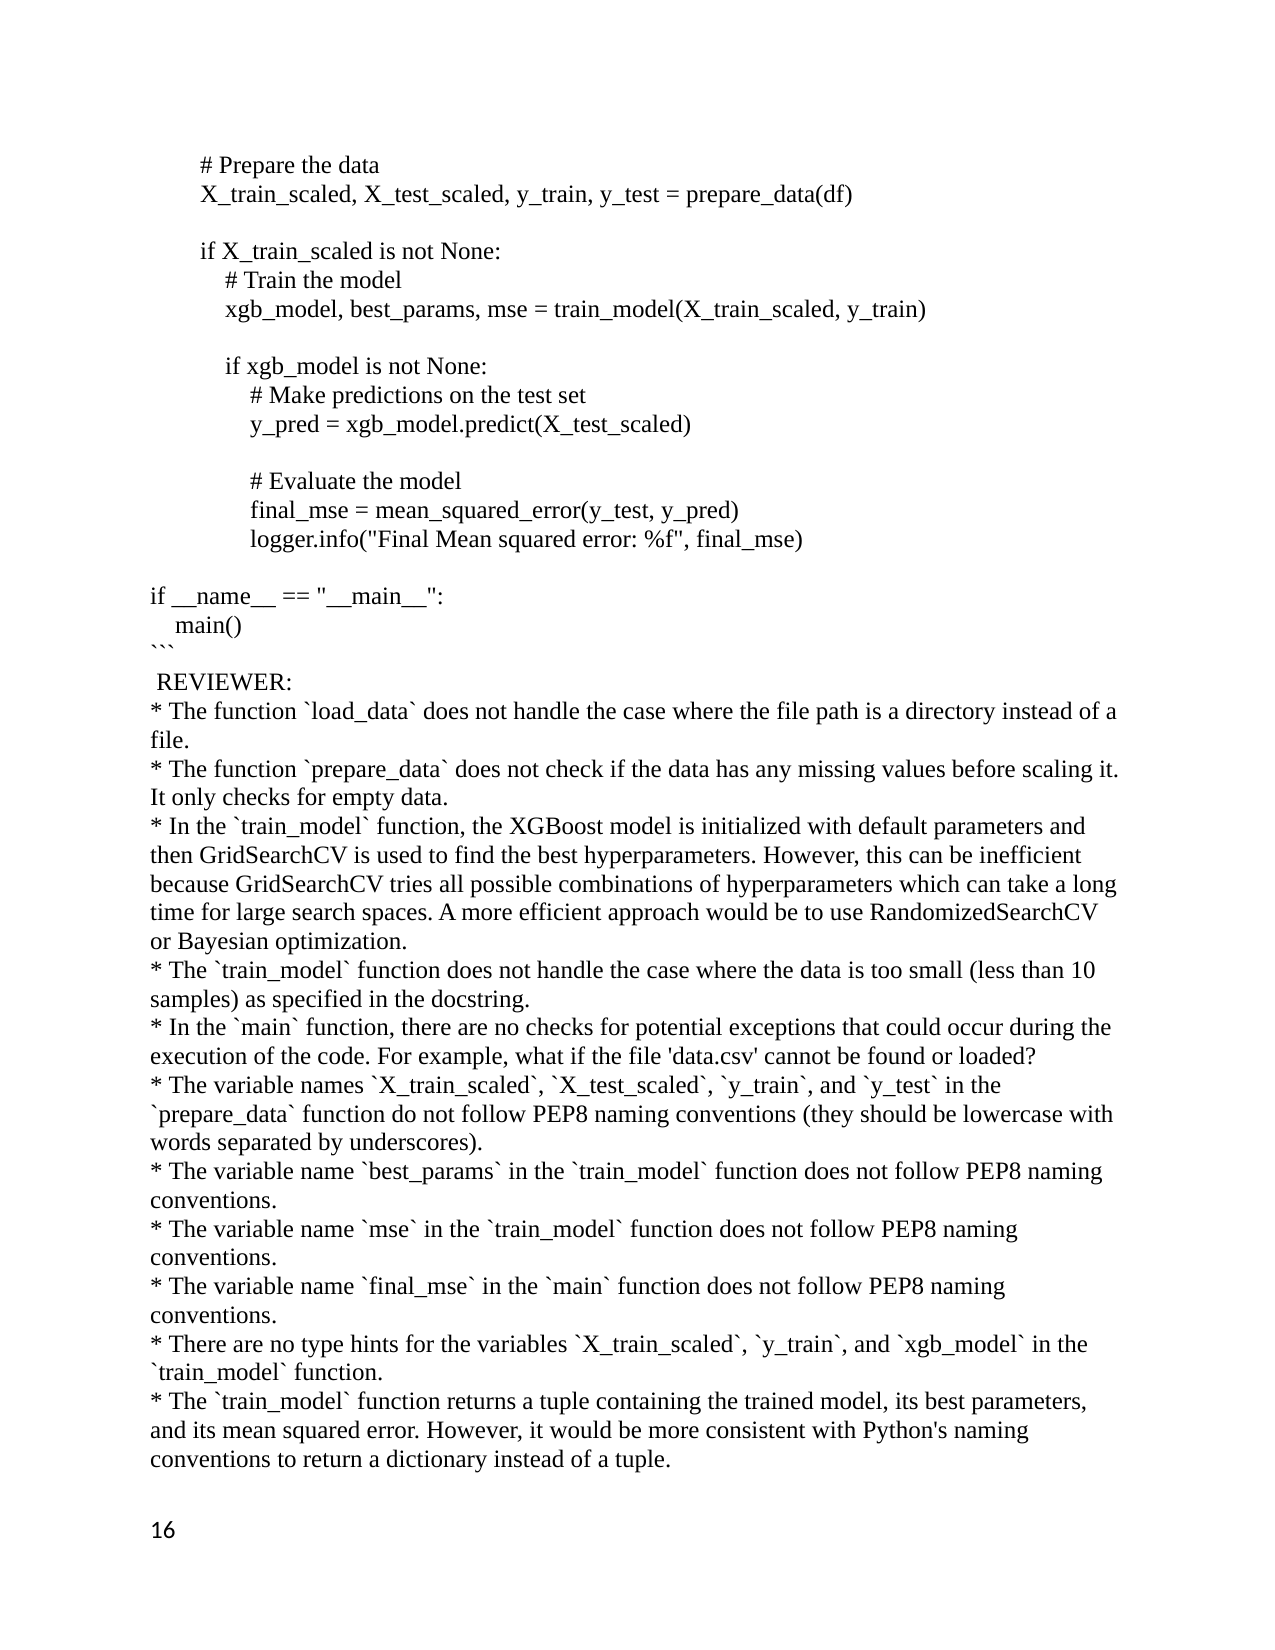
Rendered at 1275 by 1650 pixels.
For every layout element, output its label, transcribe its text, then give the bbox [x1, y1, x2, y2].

text * The `train_model` function does not handle the case where the data is too small (less than 10 samples) as specified in the docstring. [150, 955, 1125, 1012]
text ``` [150, 639, 1125, 667]
text REVIEWER: [150, 667, 1125, 696]
text * The variable name `mse` in the `train_model` function does not follow PEP8 naming conventions. [150, 1214, 1125, 1271]
text * The function `load_data` does not handle the case where the file path is a directory instead of a file. [150, 696, 1125, 754]
text main() [150, 610, 1125, 639]
text # Evaluate the model [150, 466, 1125, 495]
text logger.info("Final Mean squared error: %f", final_mse) [150, 524, 1125, 552]
text * The function `prepare_data` does not check if the data has any missing values before scaling it. It only checks for empty data. [150, 754, 1125, 811]
text * The variable name `final_mse` in the `main` function does not follow PEP8 naming conventions. [150, 1271, 1125, 1329]
text if __name__ == "__main__": [150, 581, 1125, 610]
text * In the `main` function, there are no checks for potential exceptions that could occur during the execution of the code. For example, what if the file 'data.csv' cannot be found or loaded? [150, 1012, 1125, 1070]
text # Train the model [150, 265, 1125, 294]
text * The variable names `X_train_scaled`, `X_test_scaled`, `y_train`, and `y_test` in the `prepare_data` function do not follow PEP8 naming conventions (they should be lowercase with words separated by underscores). [150, 1070, 1125, 1156]
text xgb_model, best_params, mse = train_model(X_train_scaled, y_train) [150, 294, 1125, 322]
text * The variable name `best_params` in the `train_model` function does not follow PEP8 naming conventions. [150, 1156, 1125, 1214]
text * There are no type hints for the variables `X_train_scaled`, `y_train`, and `xgb_model` in the `train_model` function. [150, 1329, 1125, 1386]
text # Make predictions on the test set [150, 380, 1125, 409]
text if xgb_model is not None: [150, 351, 1125, 380]
text # Prepare the data [150, 150, 1125, 179]
text y_pred = xgb_model.predict(X_test_scaled) [150, 409, 1125, 437]
text if X_train_scaled is not None: [150, 236, 1125, 265]
text final_mse = mean_squared_error(y_test, y_pred) [150, 495, 1125, 524]
text * The `train_model` function returns a tuple containing the trained model, its best parameters, and its mean squared error. However, it would be more consistent with Python's naming conventions to return a dictionary instead of a tuple. [150, 1386, 1125, 1472]
text * In the `train_model` function, the XGBoost model is initialized with default parameters and then GridSearchCV is used to find the best hyperparameters. However, this can be inefficient because GridSearchCV tries all possible combinations of hyperparameters which can take a long time for large search spaces. A more efficient approach would be to use RandomizedSearchCV or Bayesian optimization. [150, 811, 1125, 955]
text X_train_scaled, X_test_scaled, y_train, y_test = prepare_data(df) [150, 179, 1125, 207]
